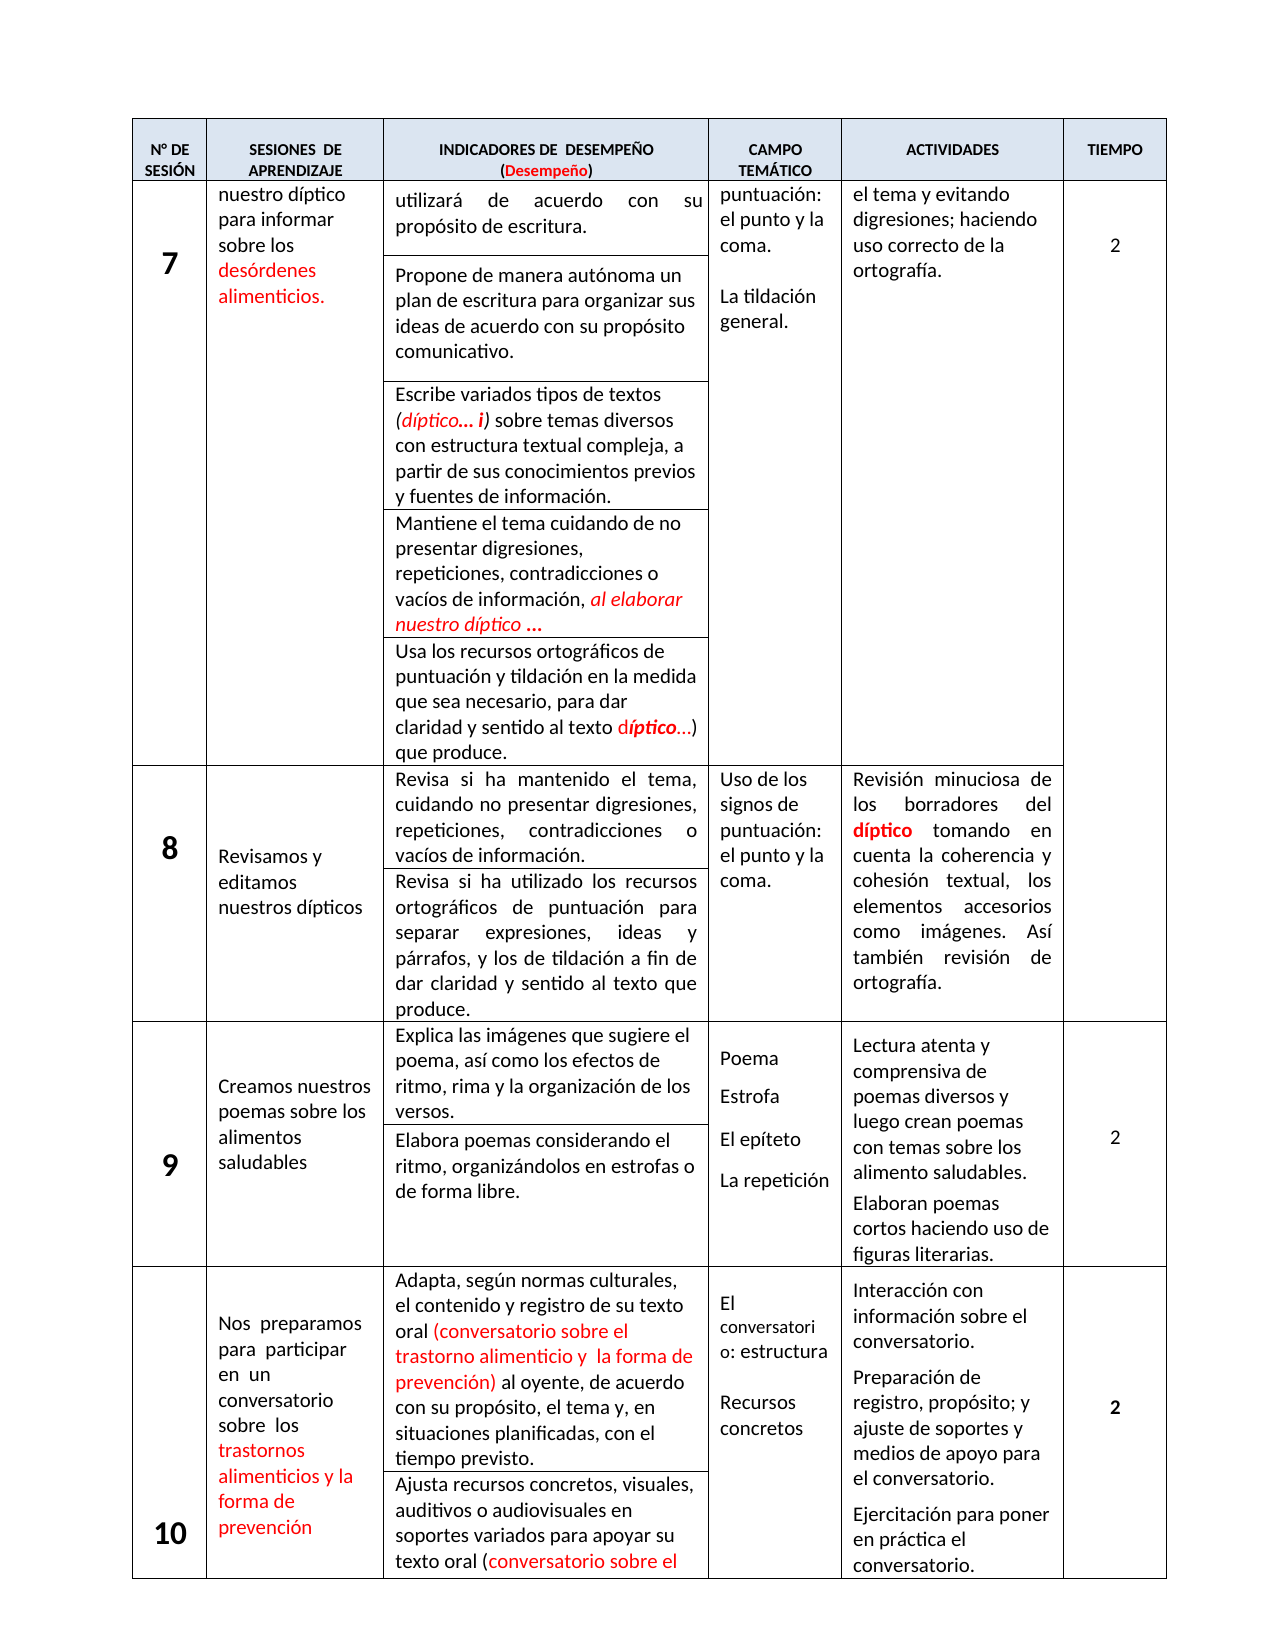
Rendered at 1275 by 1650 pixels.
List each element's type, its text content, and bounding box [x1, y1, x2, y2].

table_header INDICADORES DE DESEMPEÑO (Desempeño) [384, 119, 708, 180]
table_cell 7 [133, 181, 206, 765]
table_cell Elabora poemas considerando el ritmo, organizándolos en estrofas o de forma libre. [384, 1125, 708, 1266]
table_cell 2 [1064, 1267, 1166, 1577]
table_cell Revisamos y editamos nuestros dípticos [207, 766, 383, 1021]
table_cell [709, 181, 841, 765]
table_cell Revisión minuciosa de los borradores del díptico tomando en cuenta la coherencia y cohesión textual, los elementos accesorios como imágenes. Así también revisión de ortografía. [842, 766, 1063, 1021]
table_cell 2 [1064, 1022, 1166, 1266]
table_header SESIONES DE APRENDIZAJE [207, 119, 383, 180]
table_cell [207, 181, 383, 765]
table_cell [842, 181, 1063, 765]
table_cell Adapta, según normas culturales, el contenido y registro de su texto oral (conversatorio sobre el trastorno alimenticio y la forma de prevención) al oyente, de acuerdo con su propósito, el tema y, en situaciones planificadas, con el tiempo previsto. [384, 1267, 708, 1471]
table_cell 2 [1064, 181, 1166, 1021]
table_cell Propone de manera autónoma un plan de escritura para organizar sus ideas de acuerdo con su propósito comunicativo. [384, 256, 708, 381]
table_header ACTIVIDADES [842, 119, 1063, 180]
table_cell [384, 181, 708, 255]
table_cell Uso de los signos de puntuación: el punto y la coma. [709, 766, 841, 1021]
table_cell 9 [133, 1022, 206, 1266]
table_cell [384, 1472, 708, 1577]
table_header TIEMPO [1064, 119, 1166, 180]
table_header CAMPO TEMÁTICO [709, 119, 841, 180]
table_cell Mantiene el tema cuidando de no presentar digresiones, repeticiones, contradicciones o vacíos de información, al elaborar nuestro díptico ... [384, 510, 708, 637]
table_cell Usa los recursos ortográficos de puntuación y tildación en la medida que sea necesario, para dar claridad y sentido al texto díptico…) que produce. [384, 638, 708, 765]
table_cell Poema Estrofa El epíteto La repetición [709, 1022, 841, 1266]
table_cell Revisa si ha utilizado los recursos ortográficos de puntuación para separar expresiones, ideas y párrafos, y los de tildación a fin de dar claridad y sentido al texto que produce. [384, 869, 708, 1021]
table_cell Interacción con información sobre el conversatorio. Preparación de registro, propósito; y ajuste de soportes y medios de apoyo para el conversatorio. Ejercitación para poner en práctica el conversatorio. [842, 1267, 1063, 1577]
table_cell El conversatorio: estructura Recursos concretos [709, 1267, 841, 1577]
table_cell Lectura atenta y comprensiva de poemas diversos y luego crean poemas con temas sobre los alimento saludables. Elaboran poemas cortos haciendo uso de figuras literarias. [842, 1022, 1063, 1266]
table_cell Nos preparamos para participar en un conversatorio sobre los trastornos alimenticios y la forma de prevención [207, 1267, 383, 1577]
table_cell Revisa si ha mantenido el tema, cuidando no presentar digresiones, repeticiones, contradicciones o vacíos de información. [384, 766, 708, 868]
table_cell Escribe variados tipos de textos (díptico… i) sobre temas diversos con estructura textual compleja, a partir de sus conocimientos previos y fuentes de información. [384, 382, 708, 509]
table_cell Creamos nuestros poemas sobre los alimentos saludables [207, 1022, 383, 1266]
table_header N° DE SESIÓN [133, 119, 206, 180]
table_cell 10 [133, 1267, 206, 1577]
table_cell 8 [133, 766, 206, 1021]
table_cell Explica las imágenes que sugiere el poema, así como los efectos de ritmo, rima y la organización de los versos. [384, 1022, 708, 1124]
